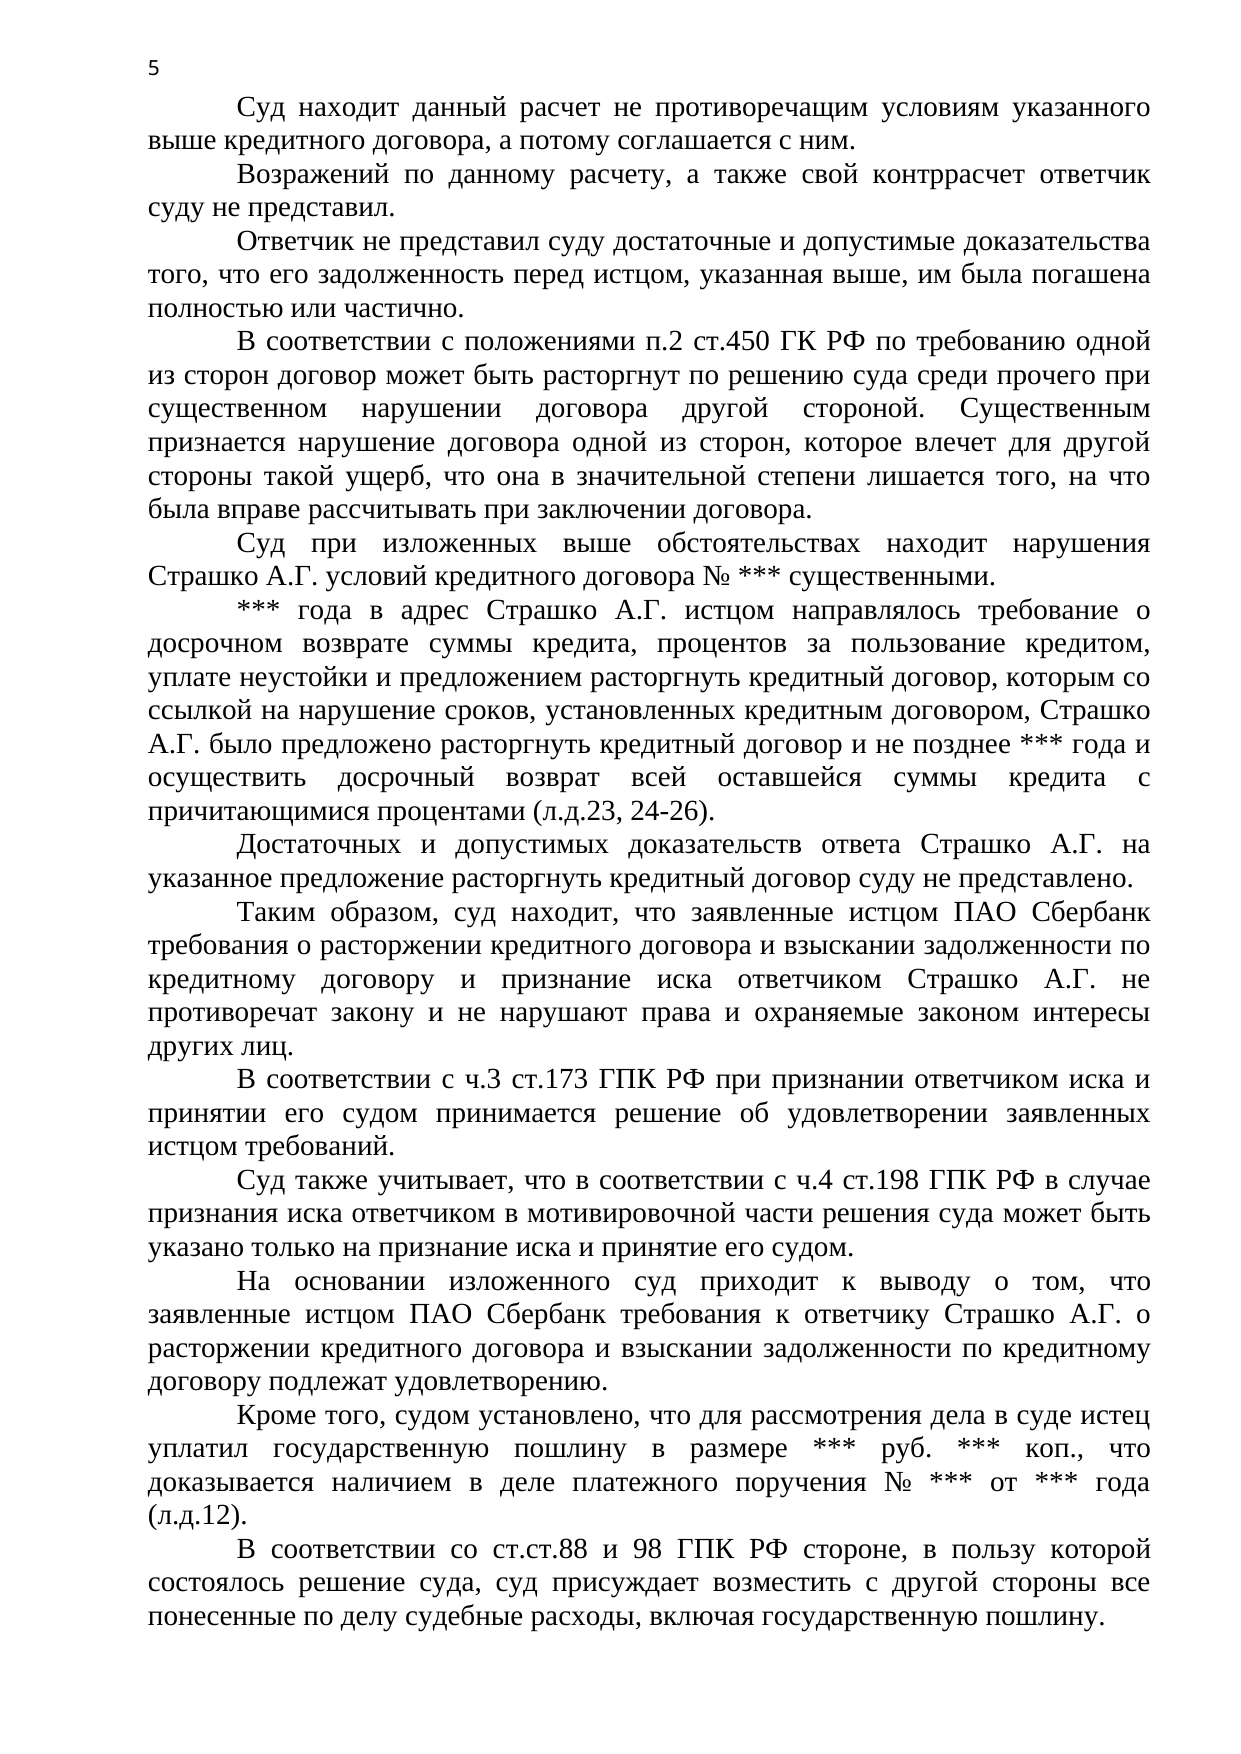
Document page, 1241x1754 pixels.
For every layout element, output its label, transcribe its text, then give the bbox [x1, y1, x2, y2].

text Достаточных и допустимых доказательств ответа Страшко А.Г. на указанное предложение расторгнуть кредитный договор суду не представлено. [148, 827, 1152, 894]
text *** года в адрес Страшко А.Г. истцом направлялось требование о досрочном возврате суммы кредита, процентов за пользование кредитом, уплате неустойки и предложением расторгнуть кредитный договор, которым со ссылкой на нарушение сроков, установленных кредитным договором, Страшко А.Г. было предложено расторгнуть кредитный договор и не позднее *** года и осуществить досрочный возврат всей оставшейся суммы кредита с причитающимися процентами (л.д.23, 24-26). [148, 592, 1152, 827]
text Таким образом, суд находит, что заявленные истцом ПАО Сбербанк требования о расторжении кредитного договора и взыскании задолженности по кредитному договору и признание иска ответчиком Страшко А.Г. не противоречат закону и не нарушают права и охраняемые законом интересы других лиц. [148, 894, 1152, 1061]
text Ответчик не представил суду достаточные и допустимые доказательства того, что его задолженность перед истцом, указанная выше, им была погашена полностью или частично. [148, 223, 1152, 323]
text В соответствии с положениями п.2 ст.450 ГК РФ по требованию одной из сторон договор может быть расторгнут по решению суда среди прочего при существенном нарушении договора другой стороной. Существенным признается нарушение договора одной из сторон, которое влечет для другой стороны такой ущерб, что она в значительной степени лишается того, на что была вправе рассчитывать при заключении договора. [148, 323, 1152, 525]
text Кроме того, судом установлено, что для рассмотрения дела в суде истец уплатил государственную пошлину в размере *** руб. *** коп., что доказывается наличием в деле платежного поручения № *** от *** года (л.д.12). [148, 1397, 1152, 1531]
text Суд также учитывает, что в соответствии с ч.4 ст.198 ГПК РФ в случае признания иска ответчиком в мотивировочной части решения суда может быть указано только на признание иска и принятие его судом. [148, 1162, 1152, 1263]
text В соответствии с ч.3 ст.173 ГПК РФ при признании ответчиком иска и принятии его судом принимается решение об удовлетворении заявленных истцом требований. [148, 1061, 1152, 1162]
text Возражений по данному расчету, а также свой контррасчет ответчик суду не представил. [148, 156, 1152, 223]
subtitle В соответствии со ст.ст.88 и 98 ГПК РФ стороне, в пользу которой состоялось решение суда, суд присуждает возместить с другой стороны все понесенные по делу судебные расходы, включая государственную пошлину. [148, 1531, 1152, 1632]
text На основании изложенного суд приходит к выводу о том, что заявленные истцом ПАО Сбербанк требования к ответчику Страшко А.Г. о расторжении кредитного договора и взыскании задолженности по кредитному договору подлежат удовлетворению. [148, 1263, 1152, 1397]
text Суд находит данный расчет не противоречащим условиям указанного выше кредитного договора, а потому соглашается с ним. [148, 89, 1152, 156]
text Суд при изложенных выше обстоятельствах находит нарушения Страшко А.Г. условий кредитного договора № *** существенными. [148, 525, 1152, 592]
